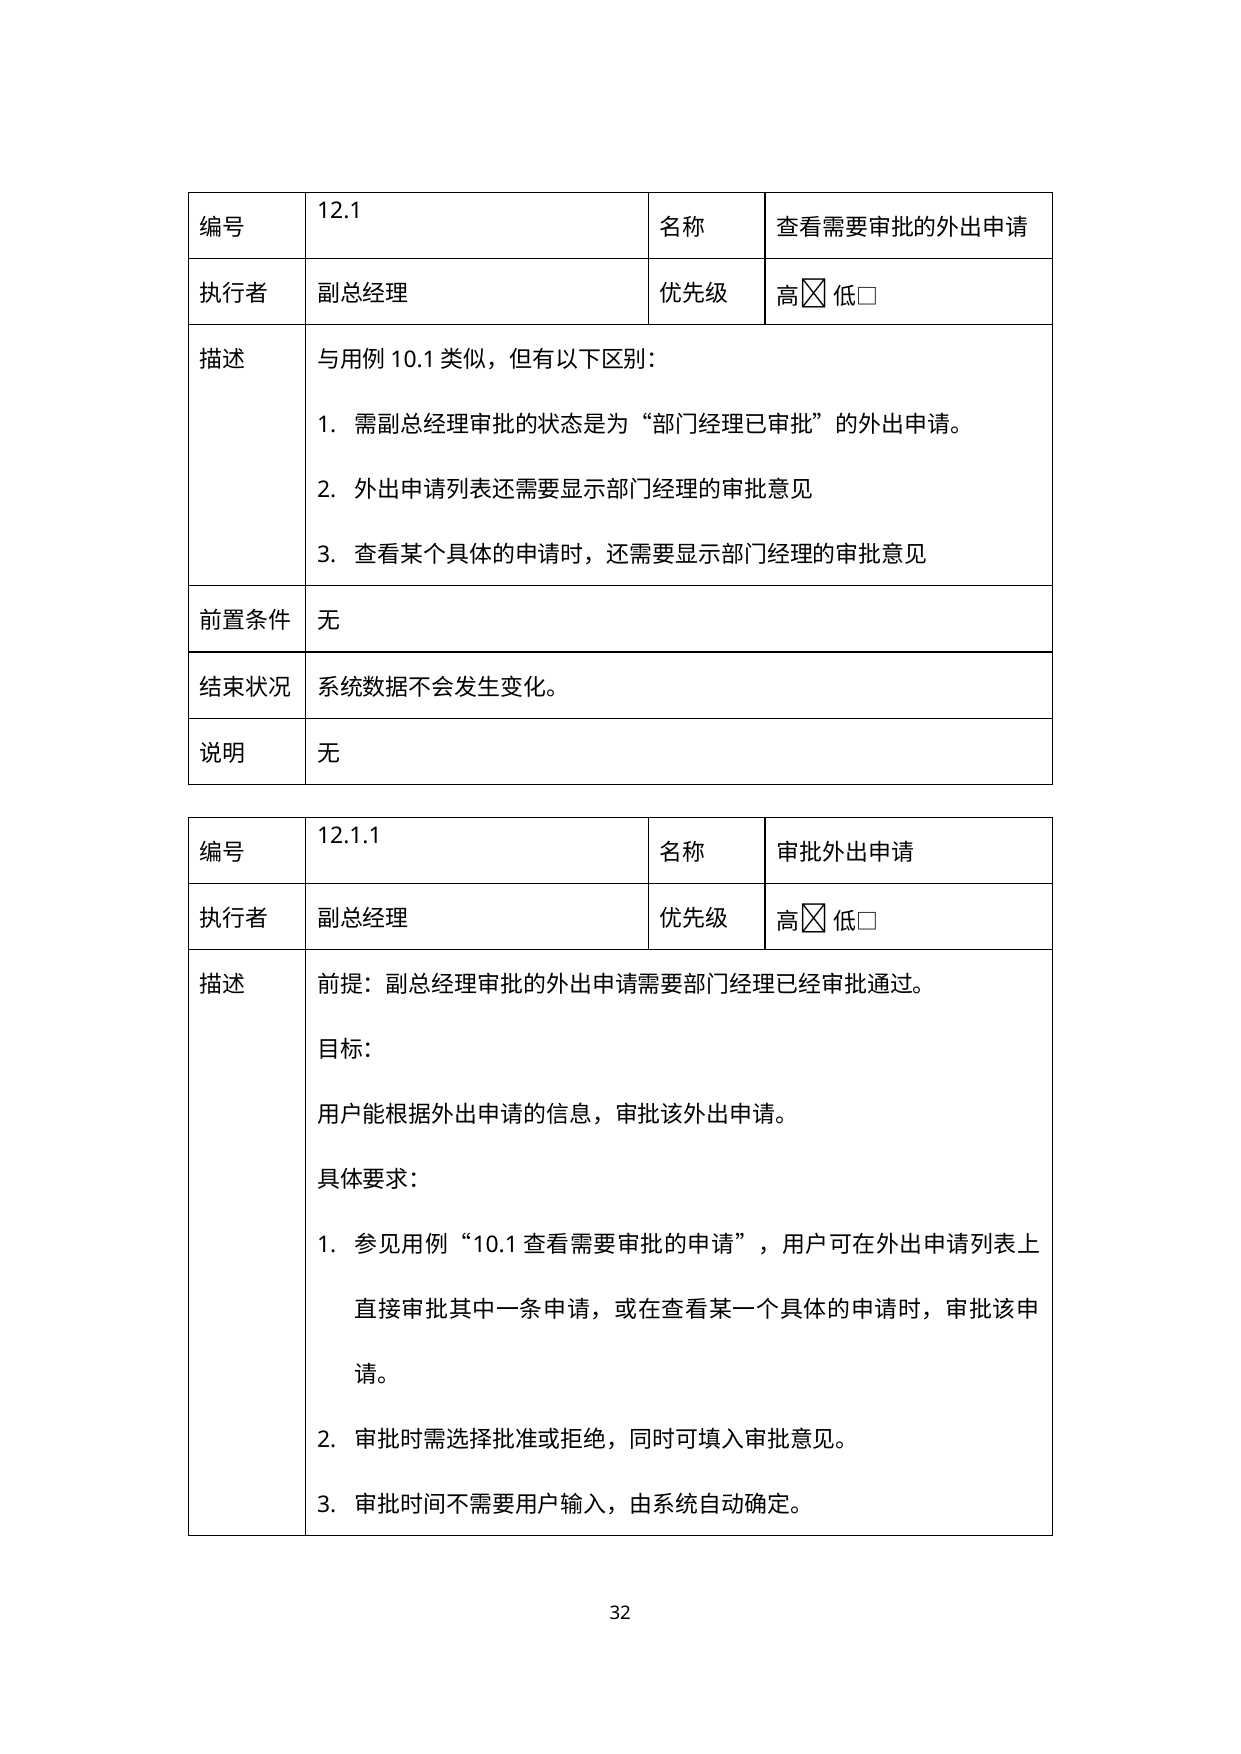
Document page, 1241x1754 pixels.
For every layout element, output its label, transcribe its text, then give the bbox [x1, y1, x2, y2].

table_cell 前置条件 [189, 586, 305, 651]
table_cell 无 [306, 719, 1052, 783]
table_cell 副总经理 [306, 884, 648, 949]
table_header 名称 [649, 818, 764, 883]
table_header 编号 [189, 193, 305, 258]
table_cell 系统数据不会发生变化。 [306, 653, 1052, 717]
table_cell 描述 [189, 950, 305, 1535]
table_cell 说明 [189, 719, 305, 783]
table_header 12.1.1 [306, 818, 648, 883]
table_cell 前提：副总经理审批的外出申请需要部门经理已经审批通过。 目标： 用户能根据外出申请的信息，审批该外出申请。 具体要求： 参见用例“10.1查看需要审批的申请”，用户可在外出申请列表上直接审批其中一条申请，或在查看某一个具体的申请时，审批该申请。 审批时需选择批准或拒绝，同时可填入审批意见。 审批时间不需要用户输入，由系统自动确定。 [306, 950, 1052, 1535]
table_header 名称 [649, 193, 764, 258]
table_cell 描述 [189, 325, 305, 585]
table_cell 结束状况 [189, 653, 305, 717]
table_header 查看需要审批的外出申请 [766, 193, 1052, 258]
table_cell 优先级 [649, 259, 764, 324]
table_cell 与用例10.1类似，但有以下区别： 需副总经理审批的状态是为“部门经理已审批”的外出申请。 外出申请列表还需要显示部门经理的审批意见 查看某个具体的申请时，还需要显示部门经理的审批意见 [306, 325, 1052, 585]
table_cell 高 低□ [766, 884, 1052, 949]
table_header 审批外出申请 [766, 818, 1052, 883]
table_cell 高 低□ [766, 259, 1052, 324]
table_header 编号 [189, 818, 305, 883]
table_cell 执行者 [189, 884, 305, 949]
table_cell 优先级 [649, 884, 764, 949]
table_cell 执行者 [189, 259, 305, 324]
table_cell 副总经理 [306, 259, 648, 324]
table_header 12.1 [306, 193, 648, 258]
table_cell 无 [306, 586, 1052, 651]
